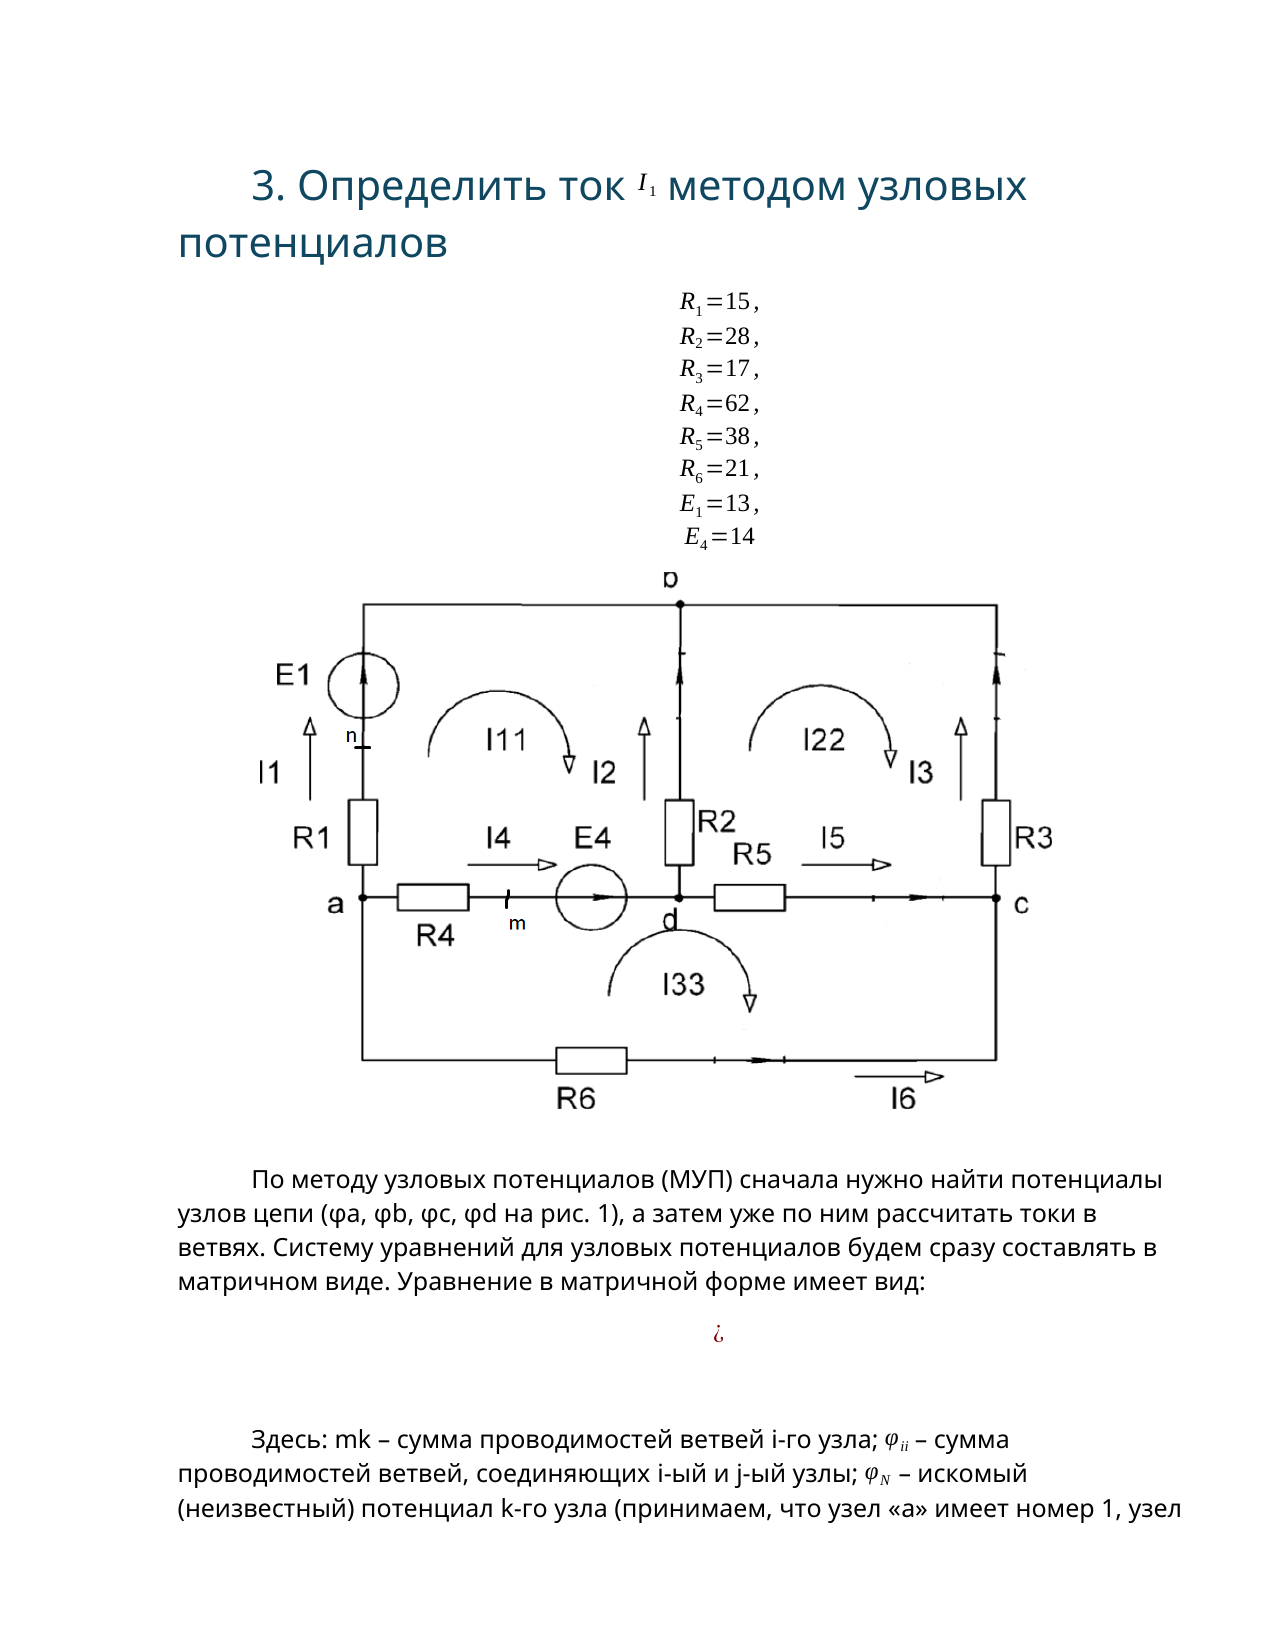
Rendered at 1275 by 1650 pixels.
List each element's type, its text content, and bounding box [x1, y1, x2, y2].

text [177, 1422, 1186, 1524]
subtitle 3. Определить ток методом узловых потенциалов [177, 156, 1186, 269]
text По методу узловых потенциалов (МУП) сначала нужно найти потенциалы узлов цепи (φa, φb, φc, φd на рис. 1), а затем уже по ним рассчитать токи в ветвях. Систему уравнений для узловых потенциалов будем сразу составлять в матричном виде. Уравнение в матричной форме имеет вид: [177, 1161, 1186, 1298]
picture [227, 572, 1136, 1143]
